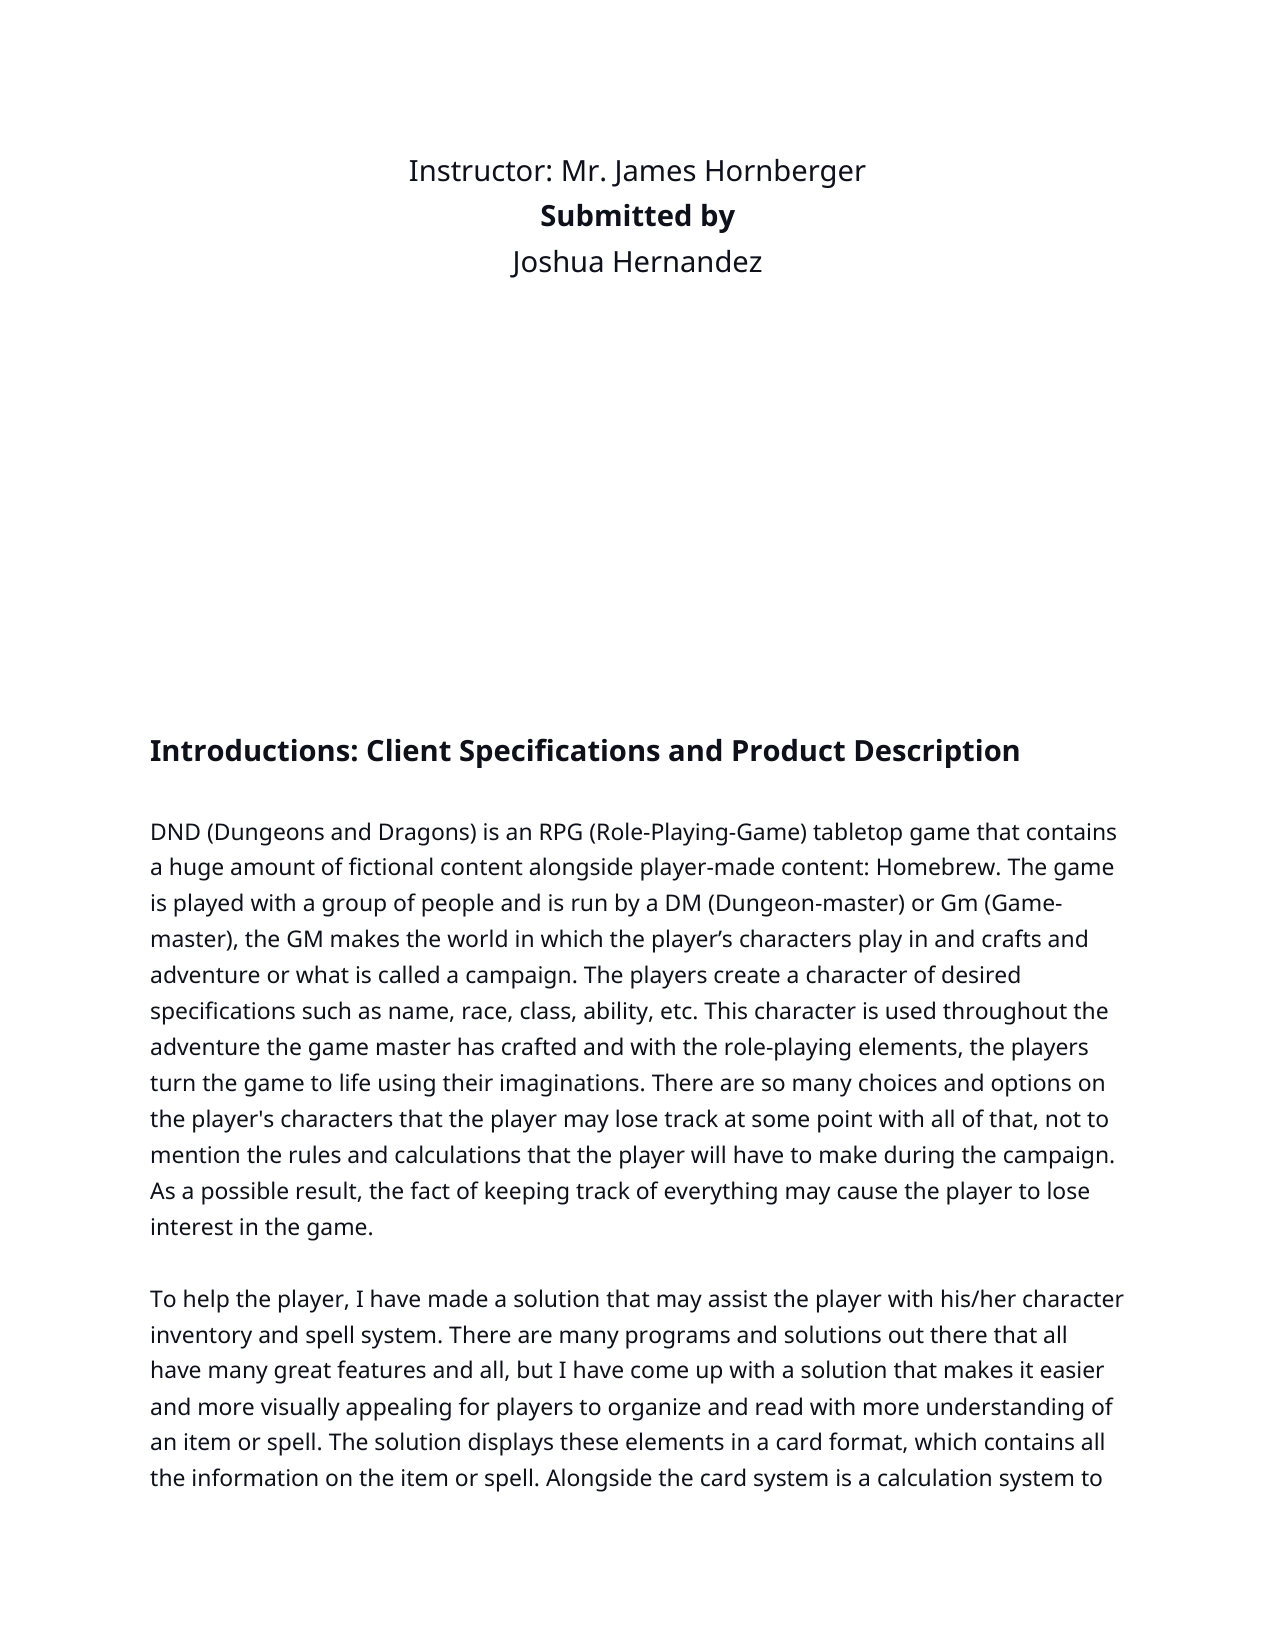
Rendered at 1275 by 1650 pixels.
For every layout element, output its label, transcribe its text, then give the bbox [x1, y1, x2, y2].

text Joshua Hernandez [150, 241, 1125, 281]
text Introductions: Client Specifications and Product Description [150, 731, 1125, 770]
text DND (Dungeons and Dragons) is an RPG (Role-Playing-Game) tabletop game that contains a huge amount of fictional content alongside player-made content: Homebrew. The game is played with a group of people and is run by a DM (Dungeon-master) or Gm (Game-master), the GM makes the world in which the player’s characters play in and crafts and adventure or what is called a campaign. The players create a character of desired specifications such as name, race, class, ability, etc. This character is used throughout the adventure the game master has crafted and with the role-playing elements, the players turn the game to life using their imaginations. There are so many choices and options on the player's characters that the player may lose track at some point with all of that, not to mention the rules and calculations that the player will have to make during the campaign. As a possible result, the fact of keeping track of everything may cause the player to lose interest in the game. [150, 815, 1125, 1242]
text Submitted by [150, 196, 1125, 235]
text Instructor: Mr. James Hornberger [150, 150, 1125, 190]
